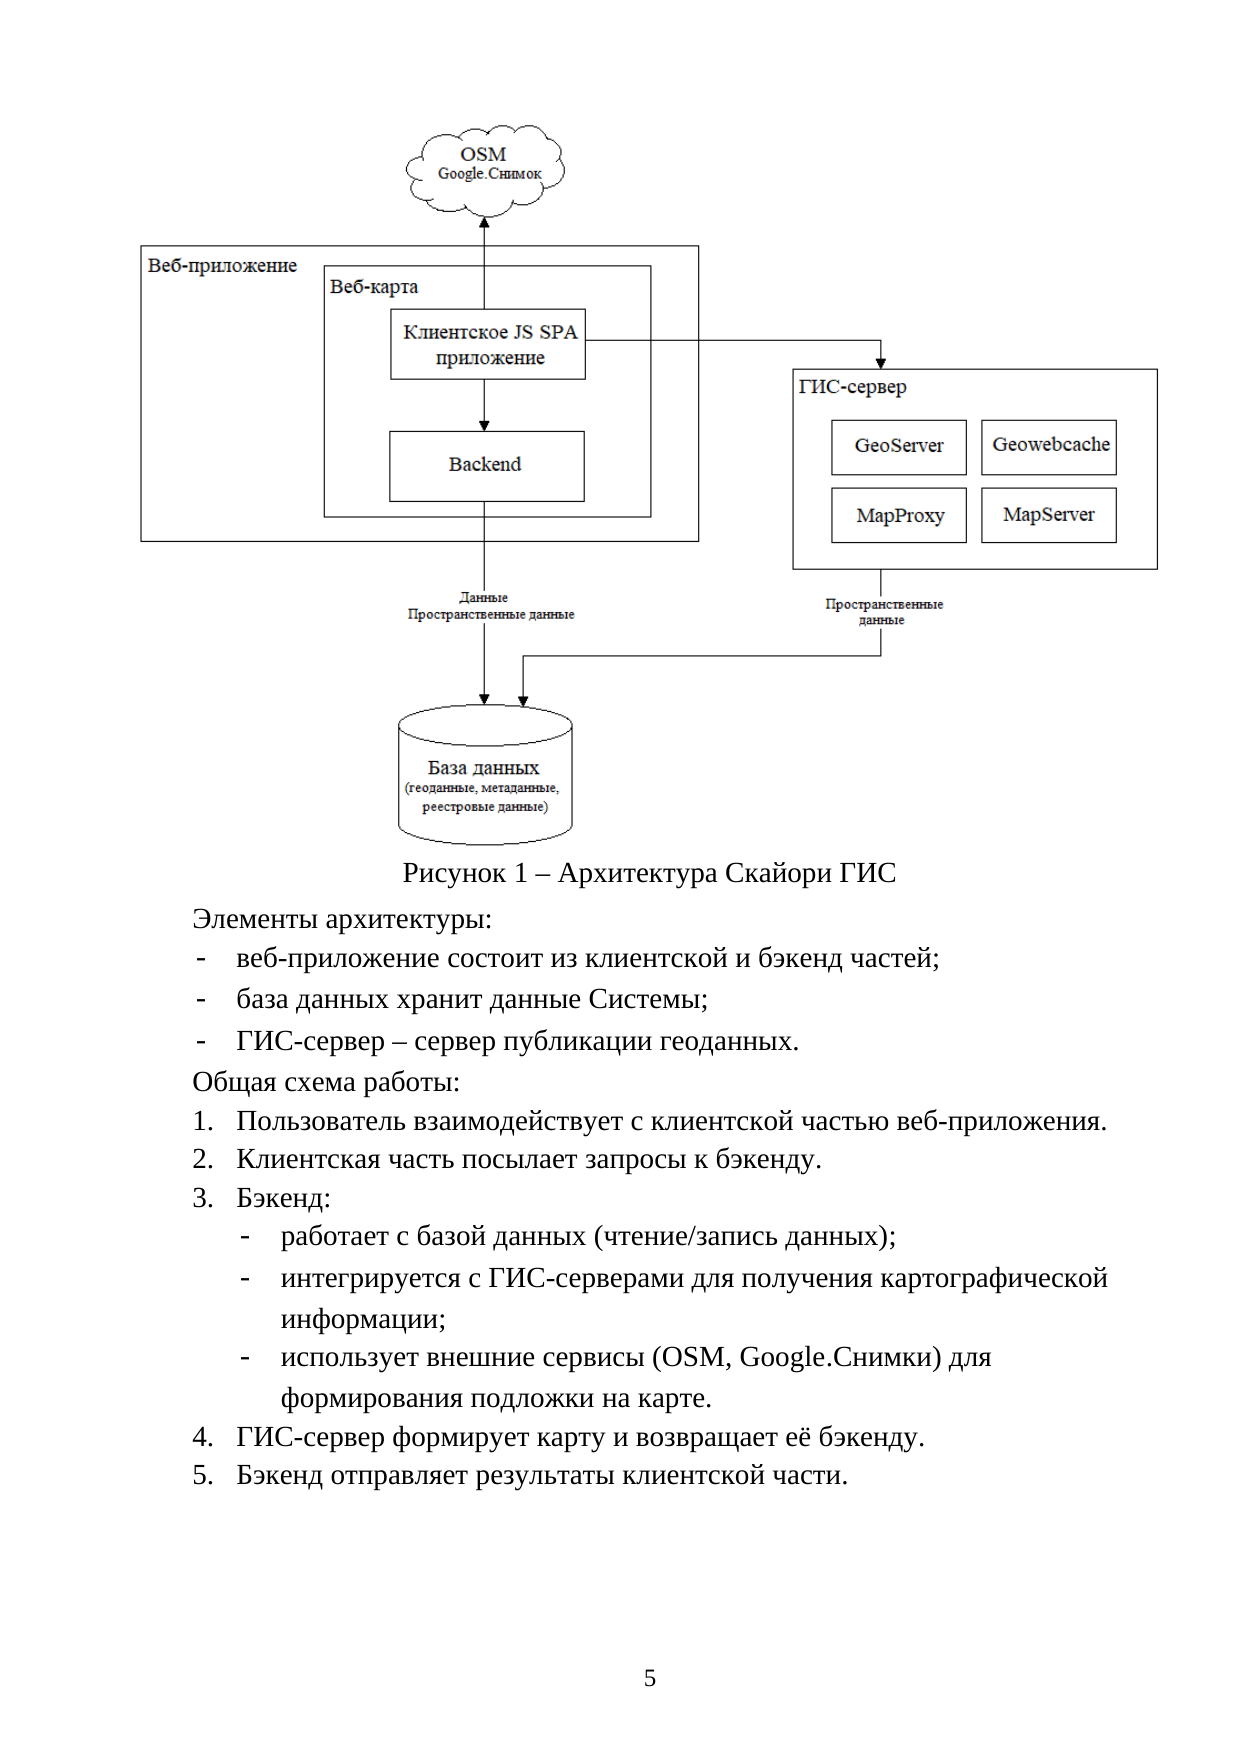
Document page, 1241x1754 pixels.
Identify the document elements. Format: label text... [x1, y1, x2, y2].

list Бэкенд: [192, 1180, 1181, 1213]
list Клиентская часть посылает запросы к бэкенду. [192, 1141, 1181, 1175]
list Пользователь взаимодействует с клиентской частью веб-приложения. [192, 1103, 1181, 1136]
list веб-приложение состоит из клиентской и бэкенд частей; [192, 940, 1181, 976]
list база данных хранит данные Системы; [192, 982, 1181, 1018]
picture [131, 118, 1169, 856]
list Бэкенд отправляет результаты клиентской части. [192, 1457, 1181, 1491]
text Рисунок 1 – Архитектура Скайори ГИС [118, 856, 1181, 889]
list работает с базой данных (чтение/запись данных); [236, 1218, 1181, 1254]
text Элементы архитектуры: [118, 902, 1181, 935]
list ГИС-сервер формирует карту и возвращает её бэкенду. [192, 1419, 1181, 1452]
list использует внешние сервисы (OSM, Google.Снимки) для формирования подложки на карте. [236, 1339, 1181, 1414]
list ГИС-сервер – сервер публикации геоданных. [192, 1023, 1181, 1059]
text Общая схема работы: [118, 1064, 1181, 1098]
list интегрируется с ГИС-серверами для получения картографической информации; [236, 1260, 1181, 1334]
